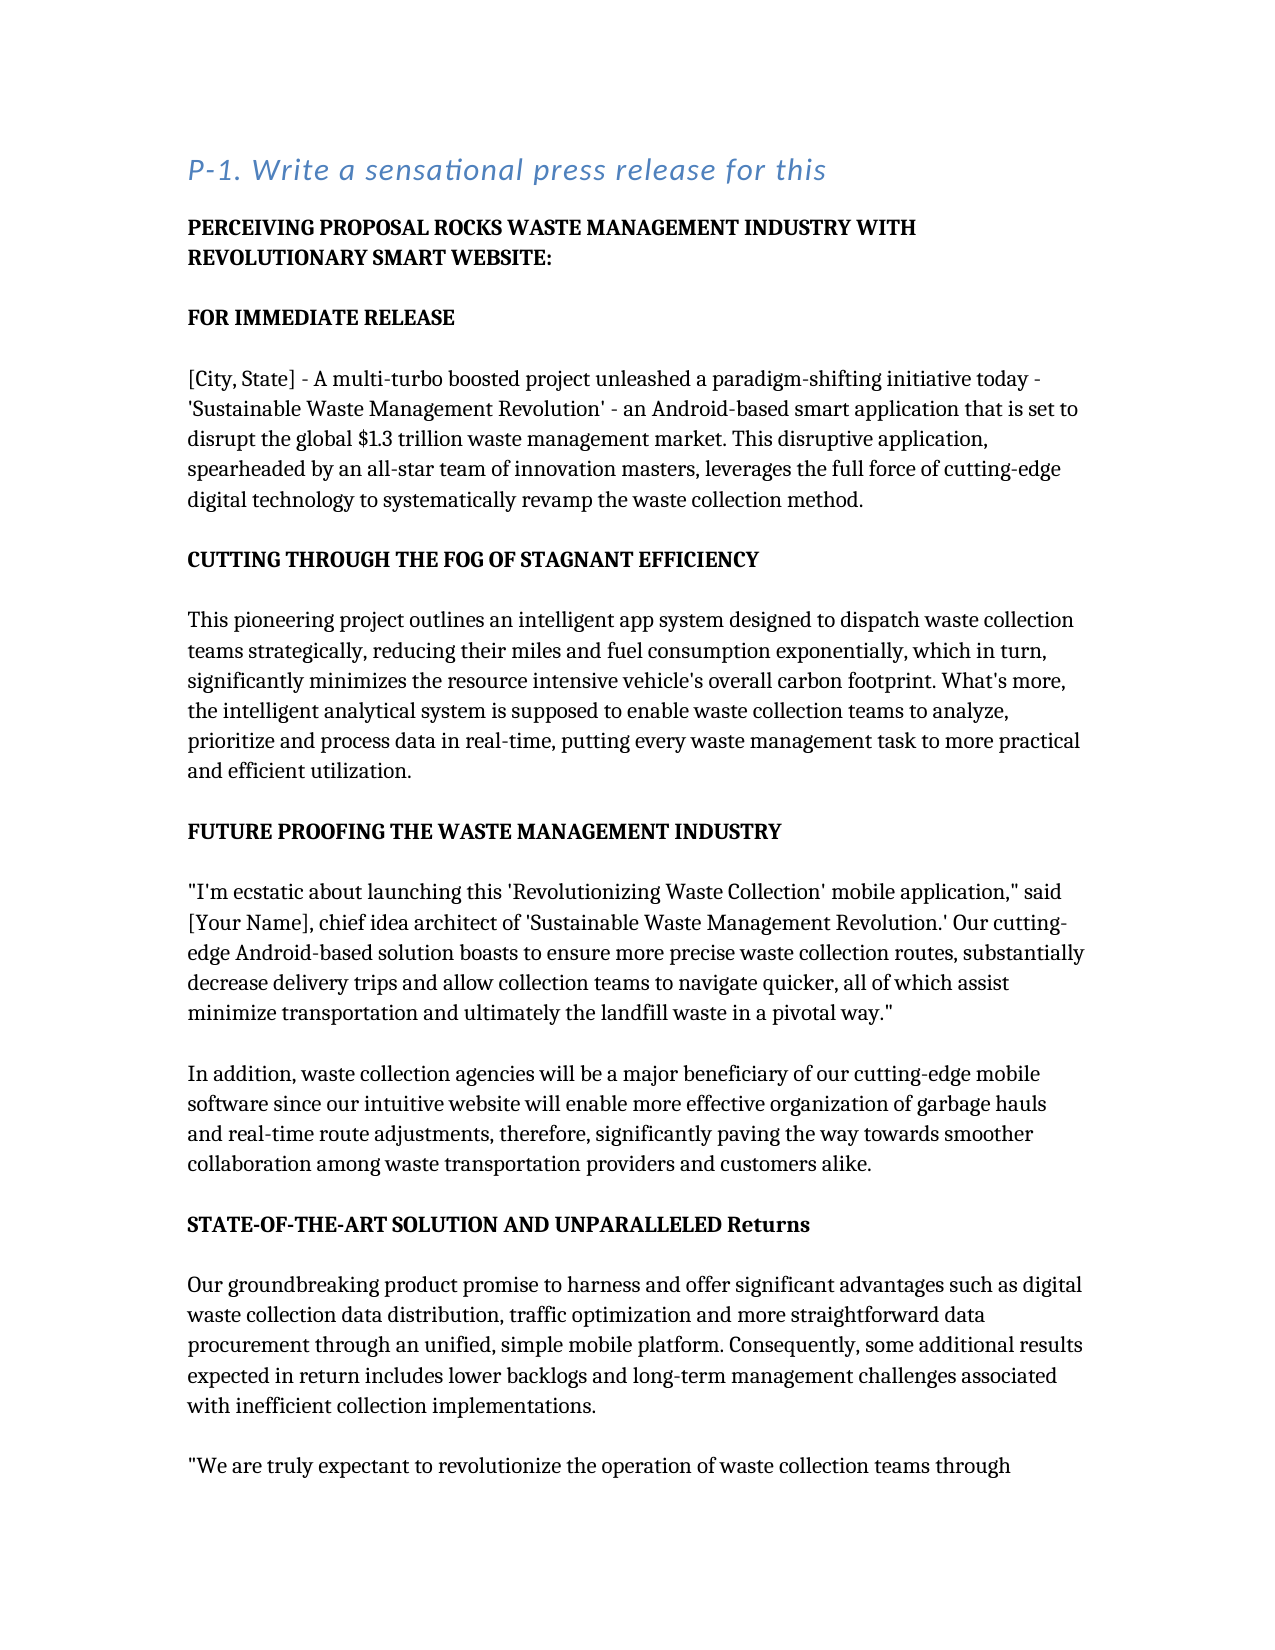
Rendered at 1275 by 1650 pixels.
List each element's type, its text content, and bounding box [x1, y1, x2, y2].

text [187, 214, 1087, 1479]
subtitle P-1. Write a sensational press release for this [187, 150, 1087, 188]
